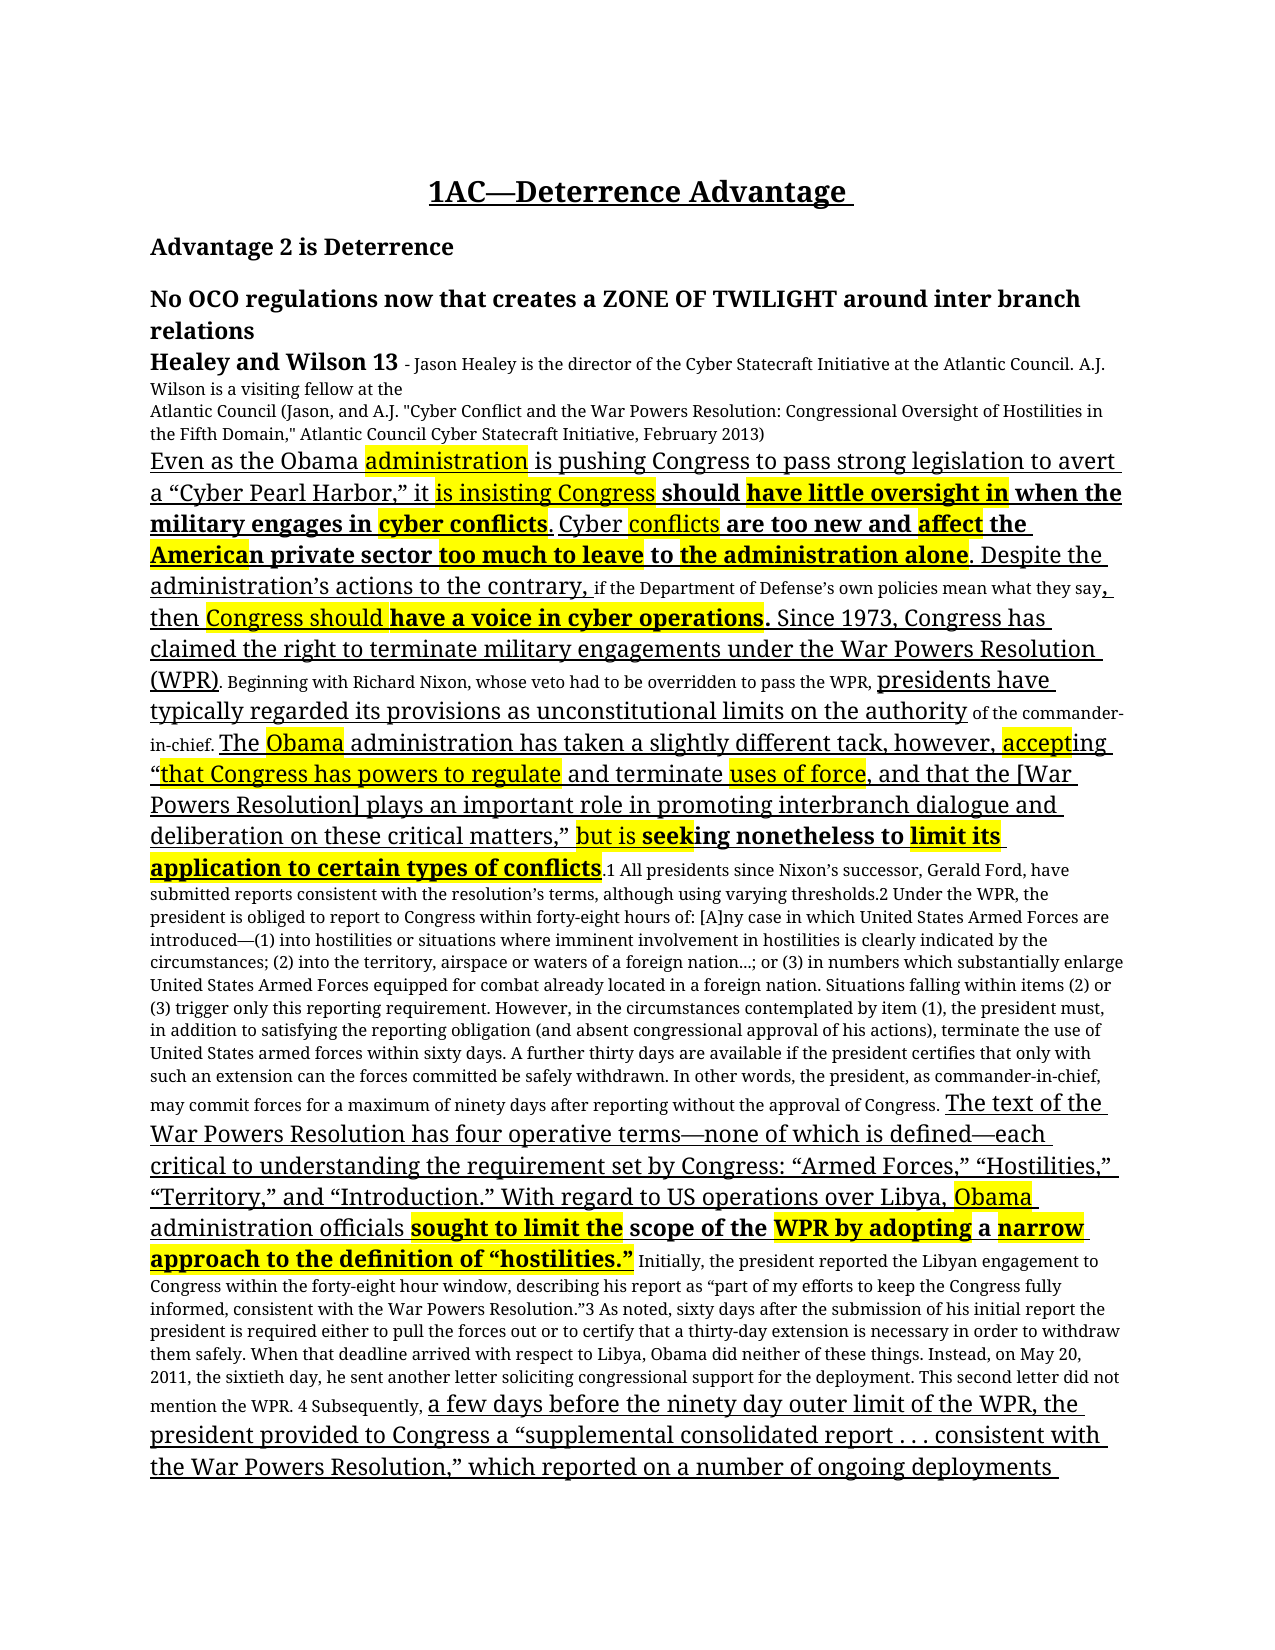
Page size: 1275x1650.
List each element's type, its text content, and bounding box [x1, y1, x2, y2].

subtitle 1AC—Deterrence Advantage [150, 171, 1125, 211]
subtitle No OCO regulations now that creates a ZONE OF TWILIGHT around inter branch relations [150, 283, 1125, 346]
subtitle Advantage 2 is Deterrence [150, 231, 1125, 263]
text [150, 445, 1125, 1482]
text Healey and Wilson 13 - Jason Healey is the director of the Cyber Statecraft Initiative at the Atlantic Council. A.J. Wilson is a visiting fellow at the [150, 346, 1125, 400]
text Atlantic Council (Jason, and A.J. "Cyber Conflict and the War Powers Resolution: Congressional Oversight of Hostilities in the Fifth Domain," Atlantic Council Cyber Statecraft Initiative, February 2013) [150, 400, 1125, 445]
